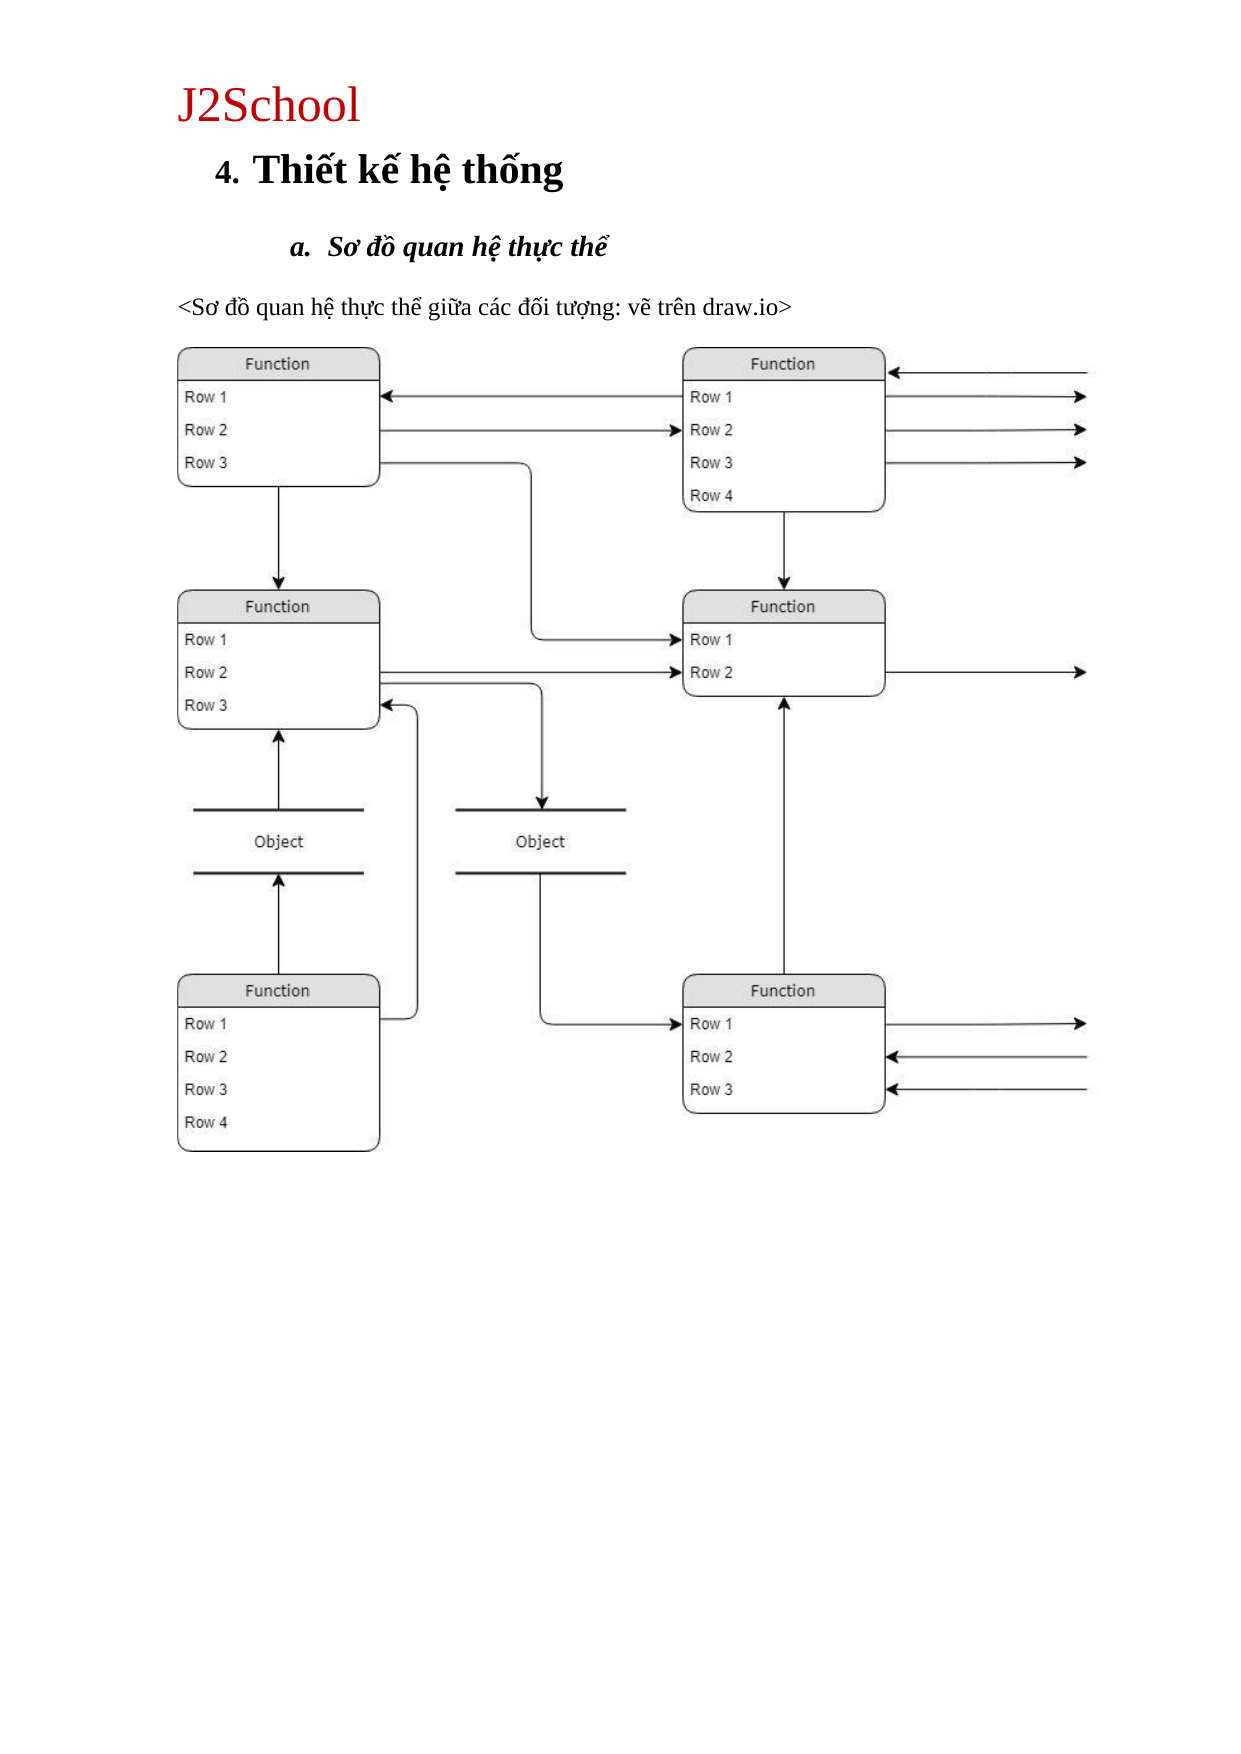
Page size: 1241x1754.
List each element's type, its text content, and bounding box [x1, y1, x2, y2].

picture [177, 347, 1102, 1152]
text <Sơ đồ quan hệ thực thể giữa các đối tượng: vẽ trên draw.io> [177, 292, 1122, 321]
subtitle Thiết kế hệ thống [215, 145, 1122, 193]
subtitle Sơ đồ quan hệ thực thể [290, 229, 1122, 263]
